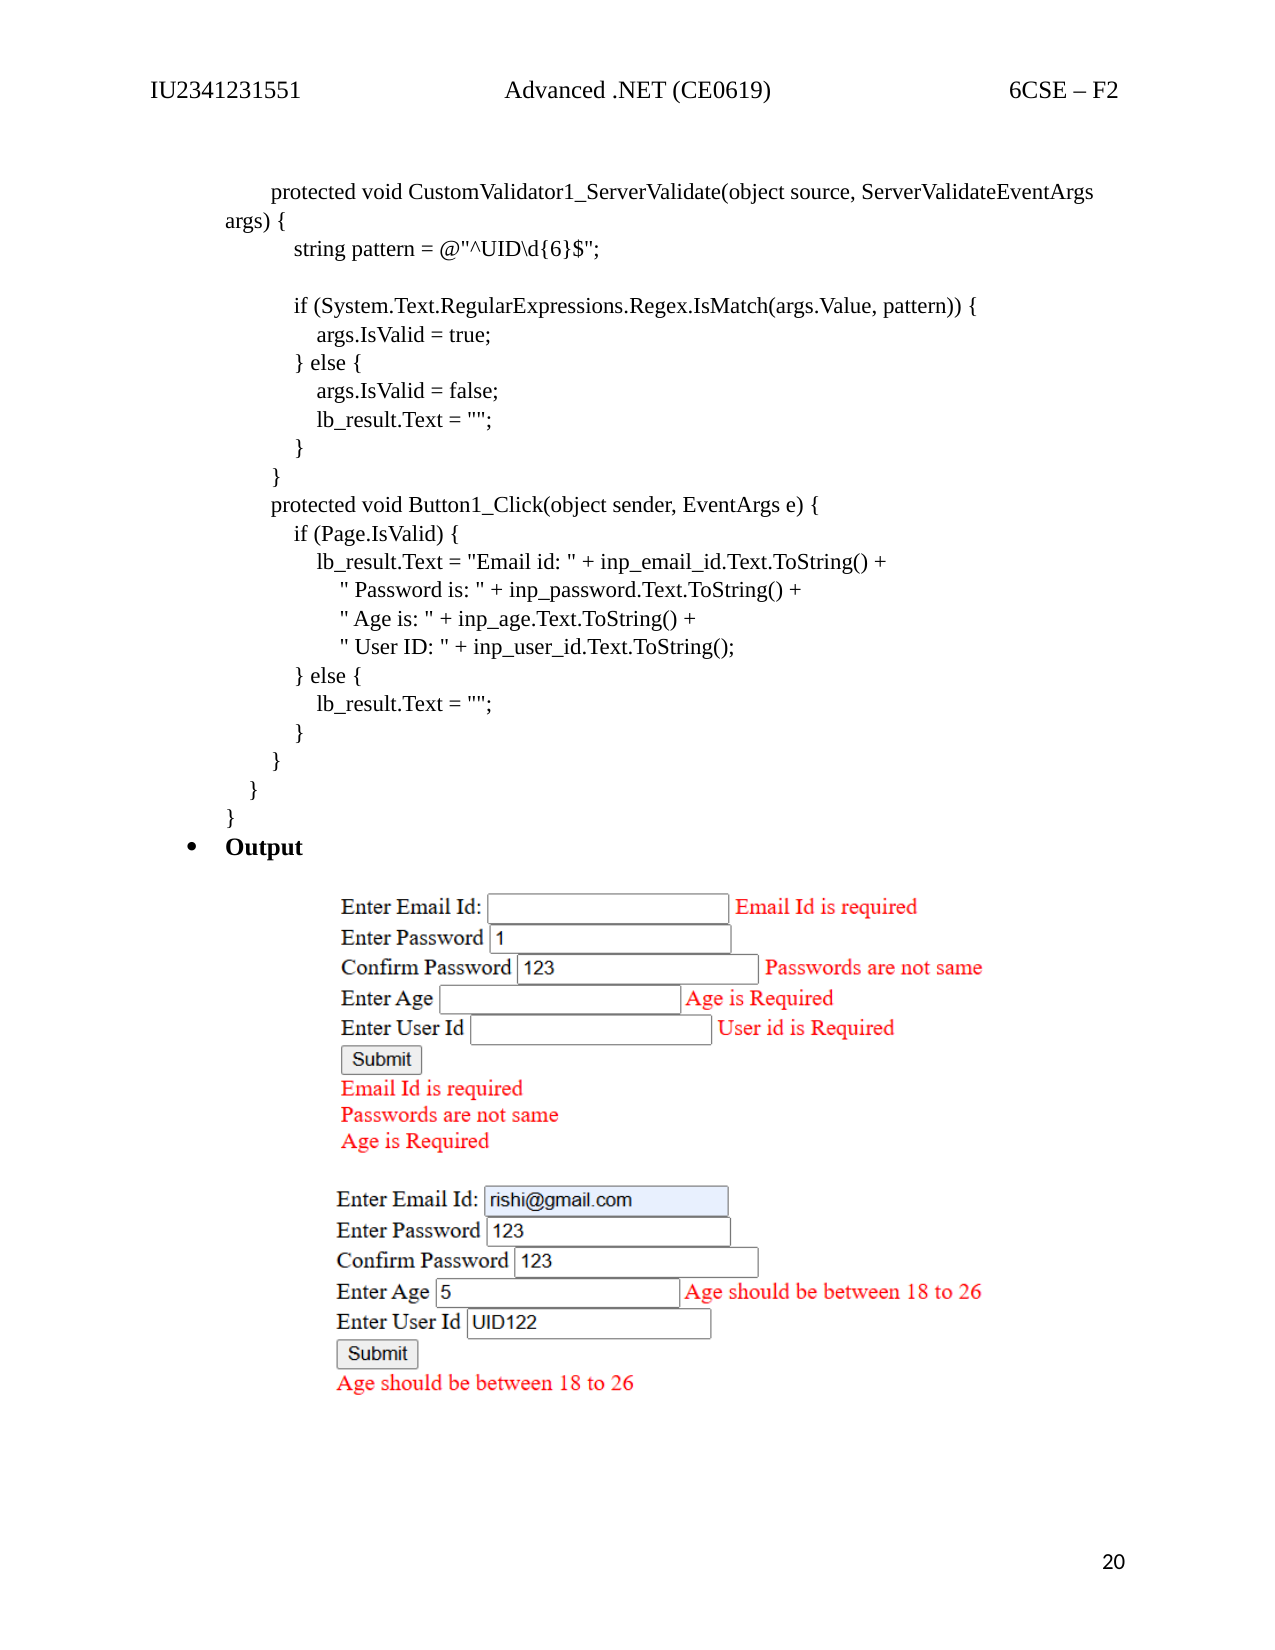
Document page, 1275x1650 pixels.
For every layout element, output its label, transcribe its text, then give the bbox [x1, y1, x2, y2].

text " User ID: " + inp_user_id.Text.ToString(); [225, 633, 1125, 660]
text protected void Button1_Click(object sender, EventArgs e) { [225, 491, 1125, 518]
text if (Page.IsValid) { [225, 520, 1125, 546]
text } [225, 776, 1125, 802]
text args.IsValid = true; [225, 321, 1125, 347]
text } [225, 804, 1125, 830]
text } else { [225, 662, 1125, 688]
text string pattern = @"^UID\d{6}$"; [225, 235, 1125, 262]
text args.IsValid = false; [225, 377, 1125, 404]
text lb_result.Text = ""; [225, 690, 1125, 717]
text } [225, 719, 1125, 745]
text " Password is: " + inp_password.Text.ToString() + [225, 577, 1125, 603]
text } [225, 434, 1125, 461]
text if (System.Text.RegularExpressions.Regex.IsMatch(args.Value, pattern)) { [225, 292, 1125, 318]
text lb_result.Text = ""; [225, 406, 1125, 432]
text } else { [225, 349, 1125, 375]
text } [225, 463, 1125, 489]
text " Age is: " + inp_age.Text.ToString() + [225, 605, 1125, 631]
text lb_result.Text = "Email id: " + inp_email_id.Text.ToString() + [225, 548, 1125, 574]
text protected void CustomValidator1_ServerValidate(object source, ServerValidateEventArgs args) { [225, 178, 1125, 233]
picture [332, 890, 1008, 1163]
list Output [187, 832, 1125, 862]
picture [332, 1181, 1008, 1418]
text } [225, 747, 1125, 773]
